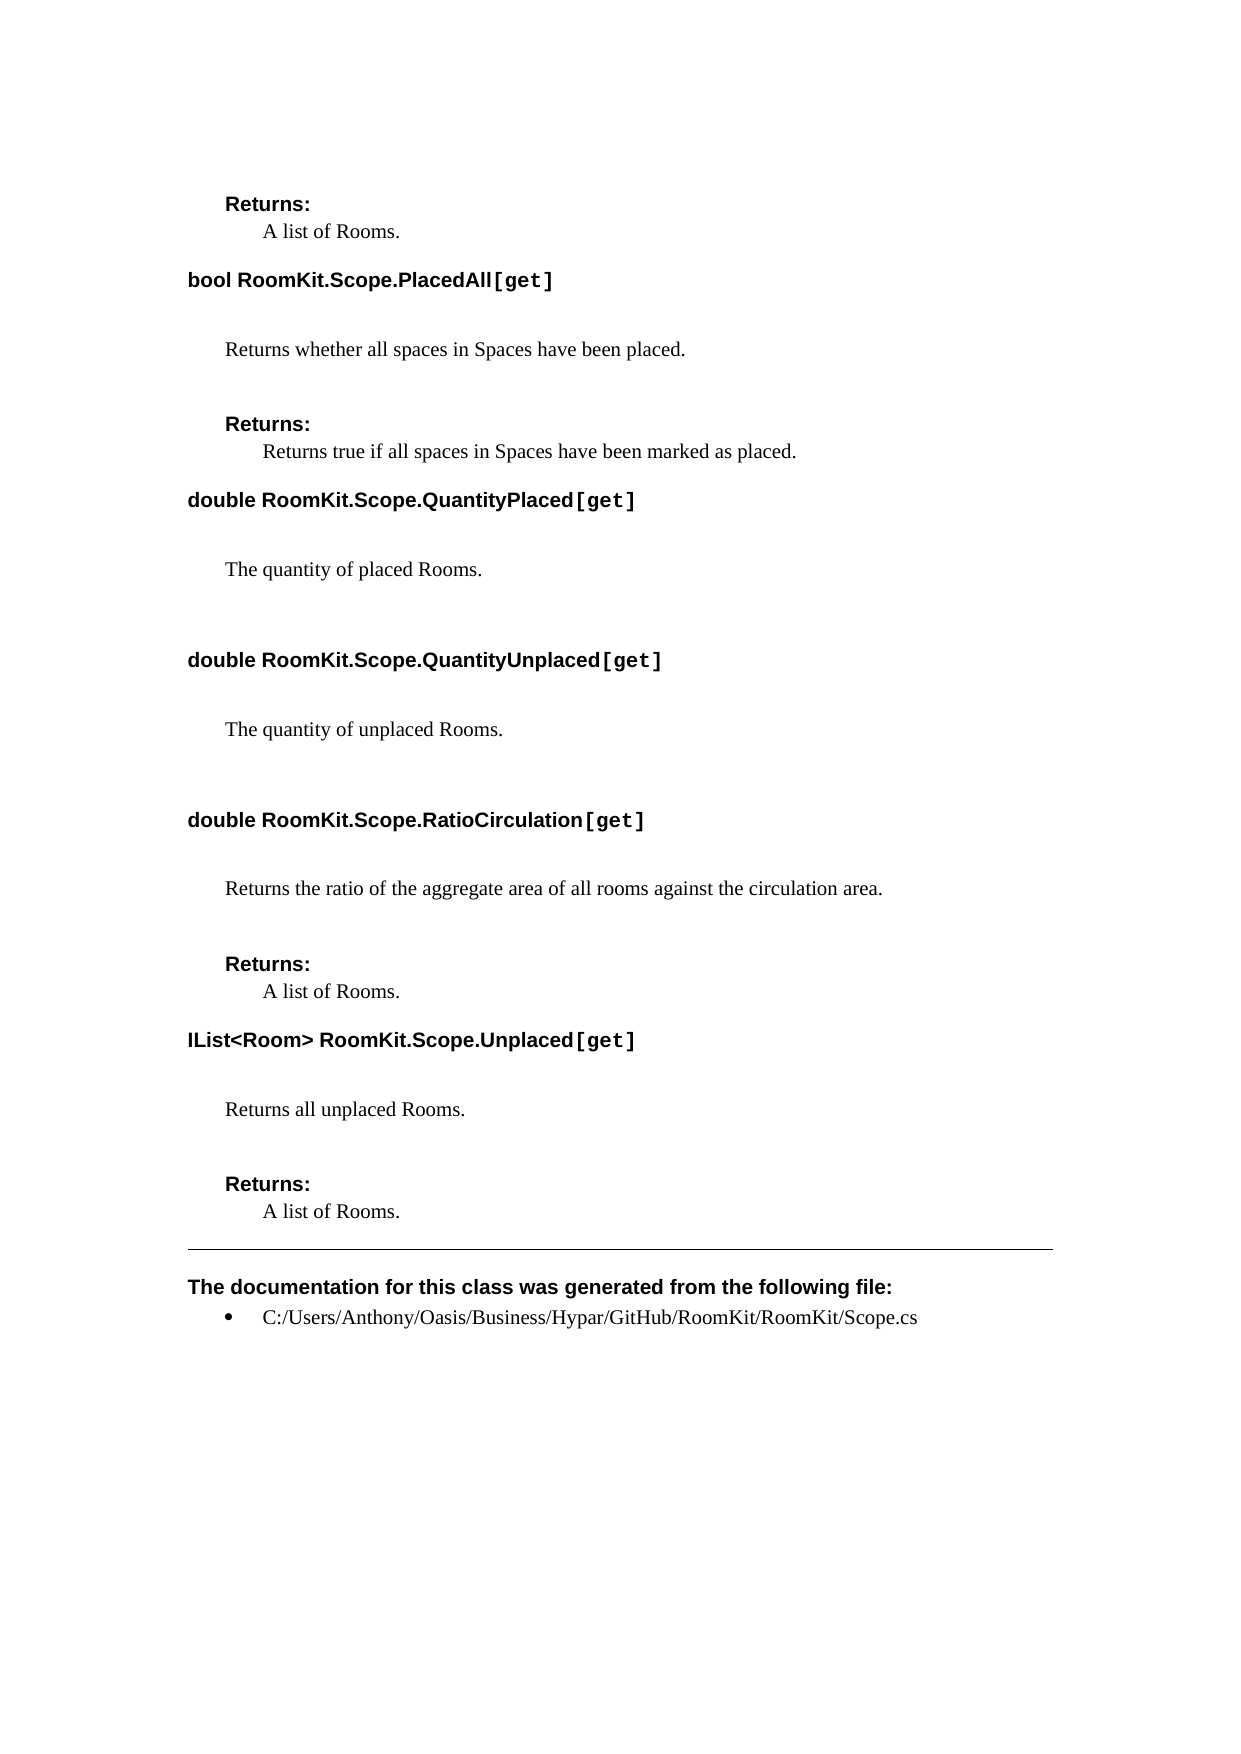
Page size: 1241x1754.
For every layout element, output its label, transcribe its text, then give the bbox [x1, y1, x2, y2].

text A list of Rooms. [262, 1199, 1053, 1223]
subtitle IList<Room> RoomKit.Scope.Unplaced[get] [187, 1028, 1053, 1054]
subtitle The documentation for this class was generated from the following file: [187, 1275, 1053, 1299]
subtitle double RoomKit.Scope.QuantityPlaced[get] [187, 488, 1053, 514]
text A list of Rooms. [262, 979, 1053, 1003]
text Returns true if all spaces in Spaces have been marked as placed. [262, 439, 1053, 463]
list Returns the ratio of the aggregate area of all rooms against the circulation area. [225, 876, 1053, 900]
subtitle double RoomKit.Scope.QuantityUnplaced[get] [187, 648, 1053, 674]
list Returns whether all spaces in Spaces have been placed. [225, 337, 1053, 361]
subtitle double RoomKit.Scope.RatioCirculation[get] [187, 808, 1053, 833]
subtitle Returns: [225, 192, 1053, 216]
list The quantity of unplaced Rooms. [225, 717, 1053, 741]
subtitle bool RoomKit.Scope.PlacedAll[get] [187, 268, 1053, 294]
list The quantity of placed Rooms. [225, 557, 1053, 581]
list Returns all unplaced Rooms. [225, 1097, 1053, 1121]
text A list of Rooms. [262, 219, 1053, 243]
subtitle Returns: [225, 952, 1053, 976]
subtitle Returns: [225, 412, 1053, 436]
subtitle Returns: [225, 1172, 1053, 1196]
list C:/Users/Anthony/Oasis/Business/Hypar/GitHub/RoomKit/RoomKit/Scope.cs [225, 1305, 1053, 1329]
